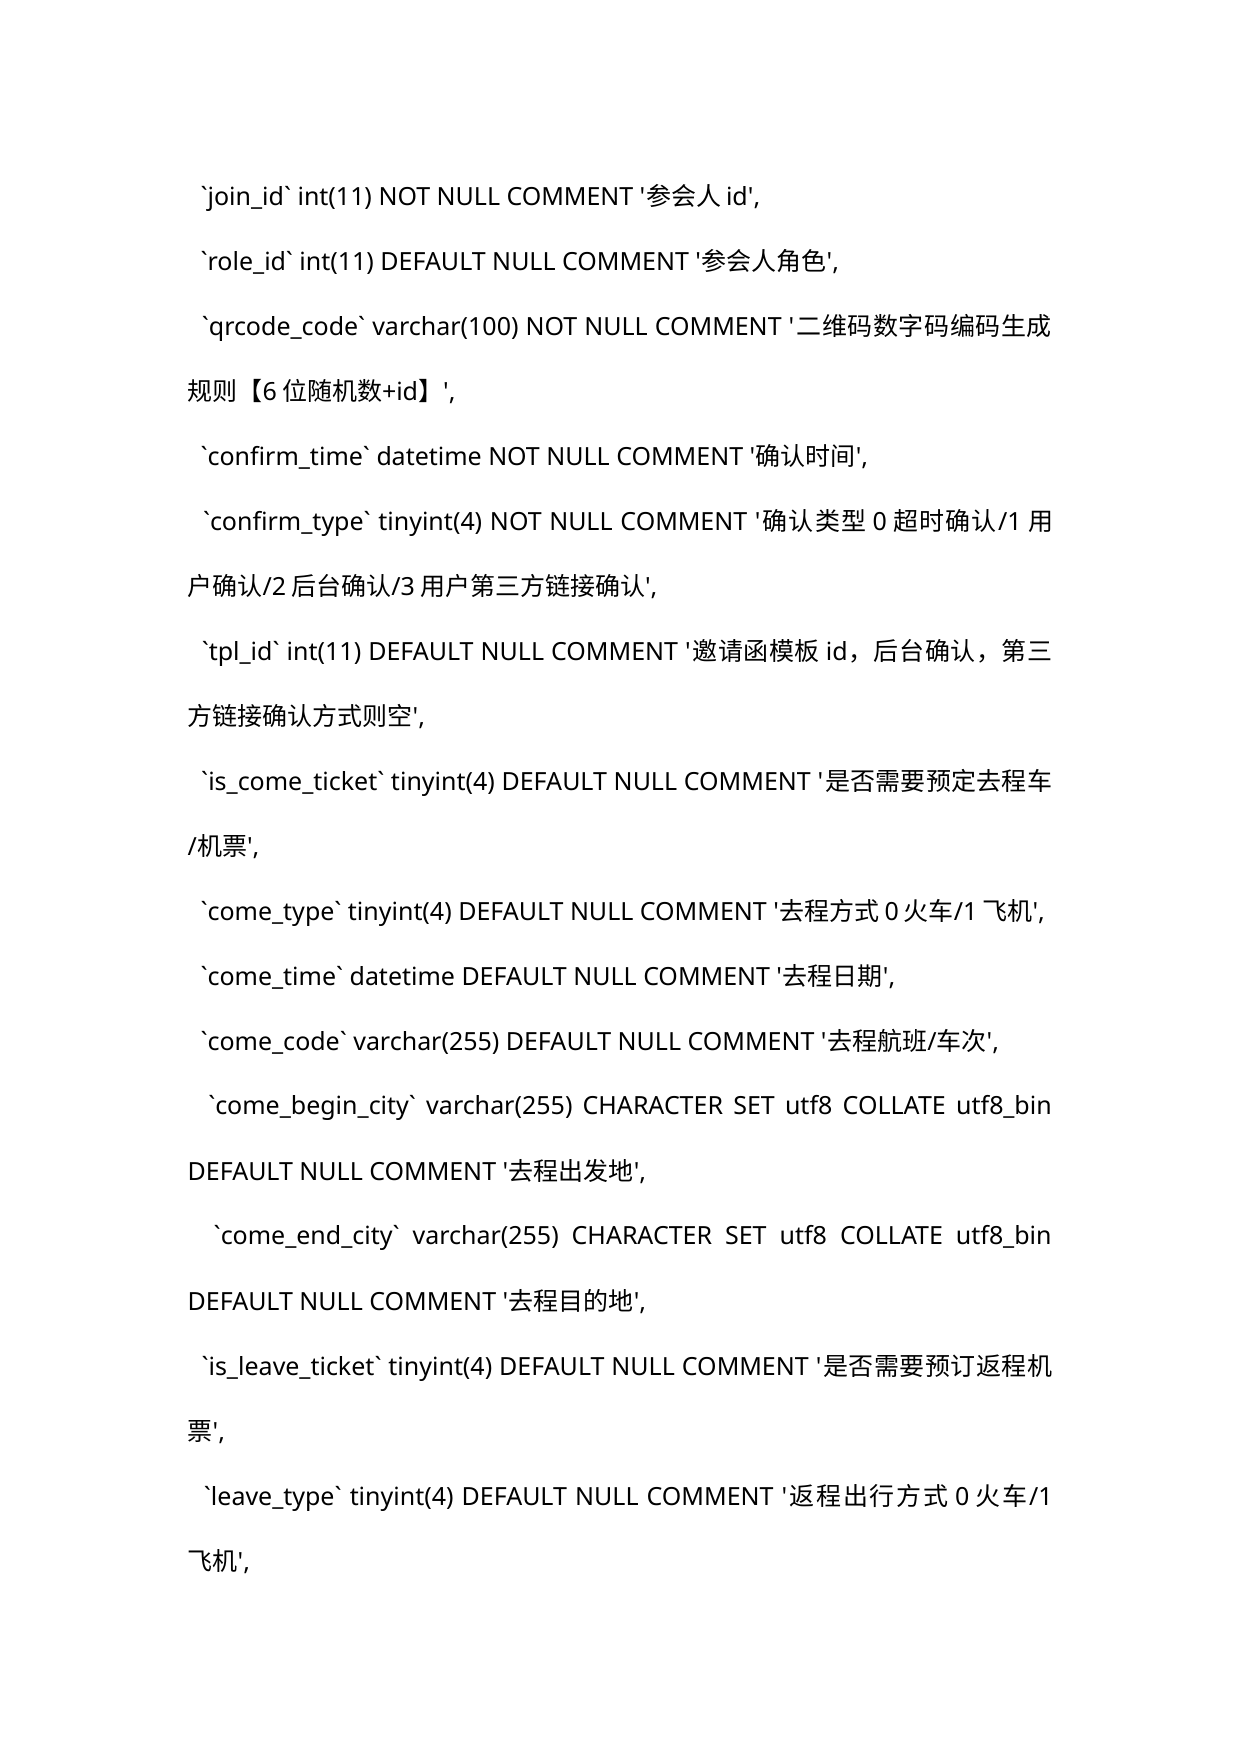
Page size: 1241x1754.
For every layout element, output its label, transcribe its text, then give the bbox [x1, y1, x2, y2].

text `confirm_time` datetime NOT NULL COMMENT '确认时间', [187, 422, 1053, 487]
text `role_id` int(11) DEFAULT NULL COMMENT '参会人角色', [187, 227, 1053, 292]
text `tpl_id` int(11) DEFAULT NULL COMMENT '邀请函模板id，后台确认，第三方链接确认方式则空', [187, 617, 1053, 747]
text `qrcode_code` varchar(100) NOT NULL COMMENT '二维码数字码编码生成规则【6位随机数+id】', [187, 292, 1053, 422]
text `come_time` datetime DEFAULT NULL COMMENT '去程日期', [187, 942, 1053, 1007]
text `come_end_city` varchar(255) CHARACTER SET utf8 COLLATE utf8_bin DEFAULT NULL COMMENT '去程目的地', [187, 1202, 1053, 1332]
text `is_leave_ticket` tinyint(4) DEFAULT NULL COMMENT '是否需要预订返程机票', [187, 1332, 1053, 1462]
text `come_type` tinyint(4) DEFAULT NULL COMMENT '去程方式0火车/1飞机', [187, 877, 1053, 942]
text `is_come_ticket` tinyint(4) DEFAULT NULL COMMENT '是否需要预定去程车/机票', [187, 747, 1053, 877]
text `confirm_type` tinyint(4) NOT NULL COMMENT '确认类型0超时确认/1用户确认/2后台确认/3用户第三方链接确认', [187, 487, 1053, 617]
text `come_begin_city` varchar(255) CHARACTER SET utf8 COLLATE utf8_bin DEFAULT NULL COMMENT '去程出发地', [187, 1072, 1053, 1202]
text `leave_type` tinyint(4) DEFAULT NULL COMMENT '返程出行方式0火车/1飞机', [187, 1462, 1053, 1592]
text `come_code` varchar(255) DEFAULT NULL COMMENT '去程航班/车次', [187, 1007, 1053, 1072]
text `join_id` int(11) NOT NULL COMMENT '参会人id', [187, 162, 1053, 227]
